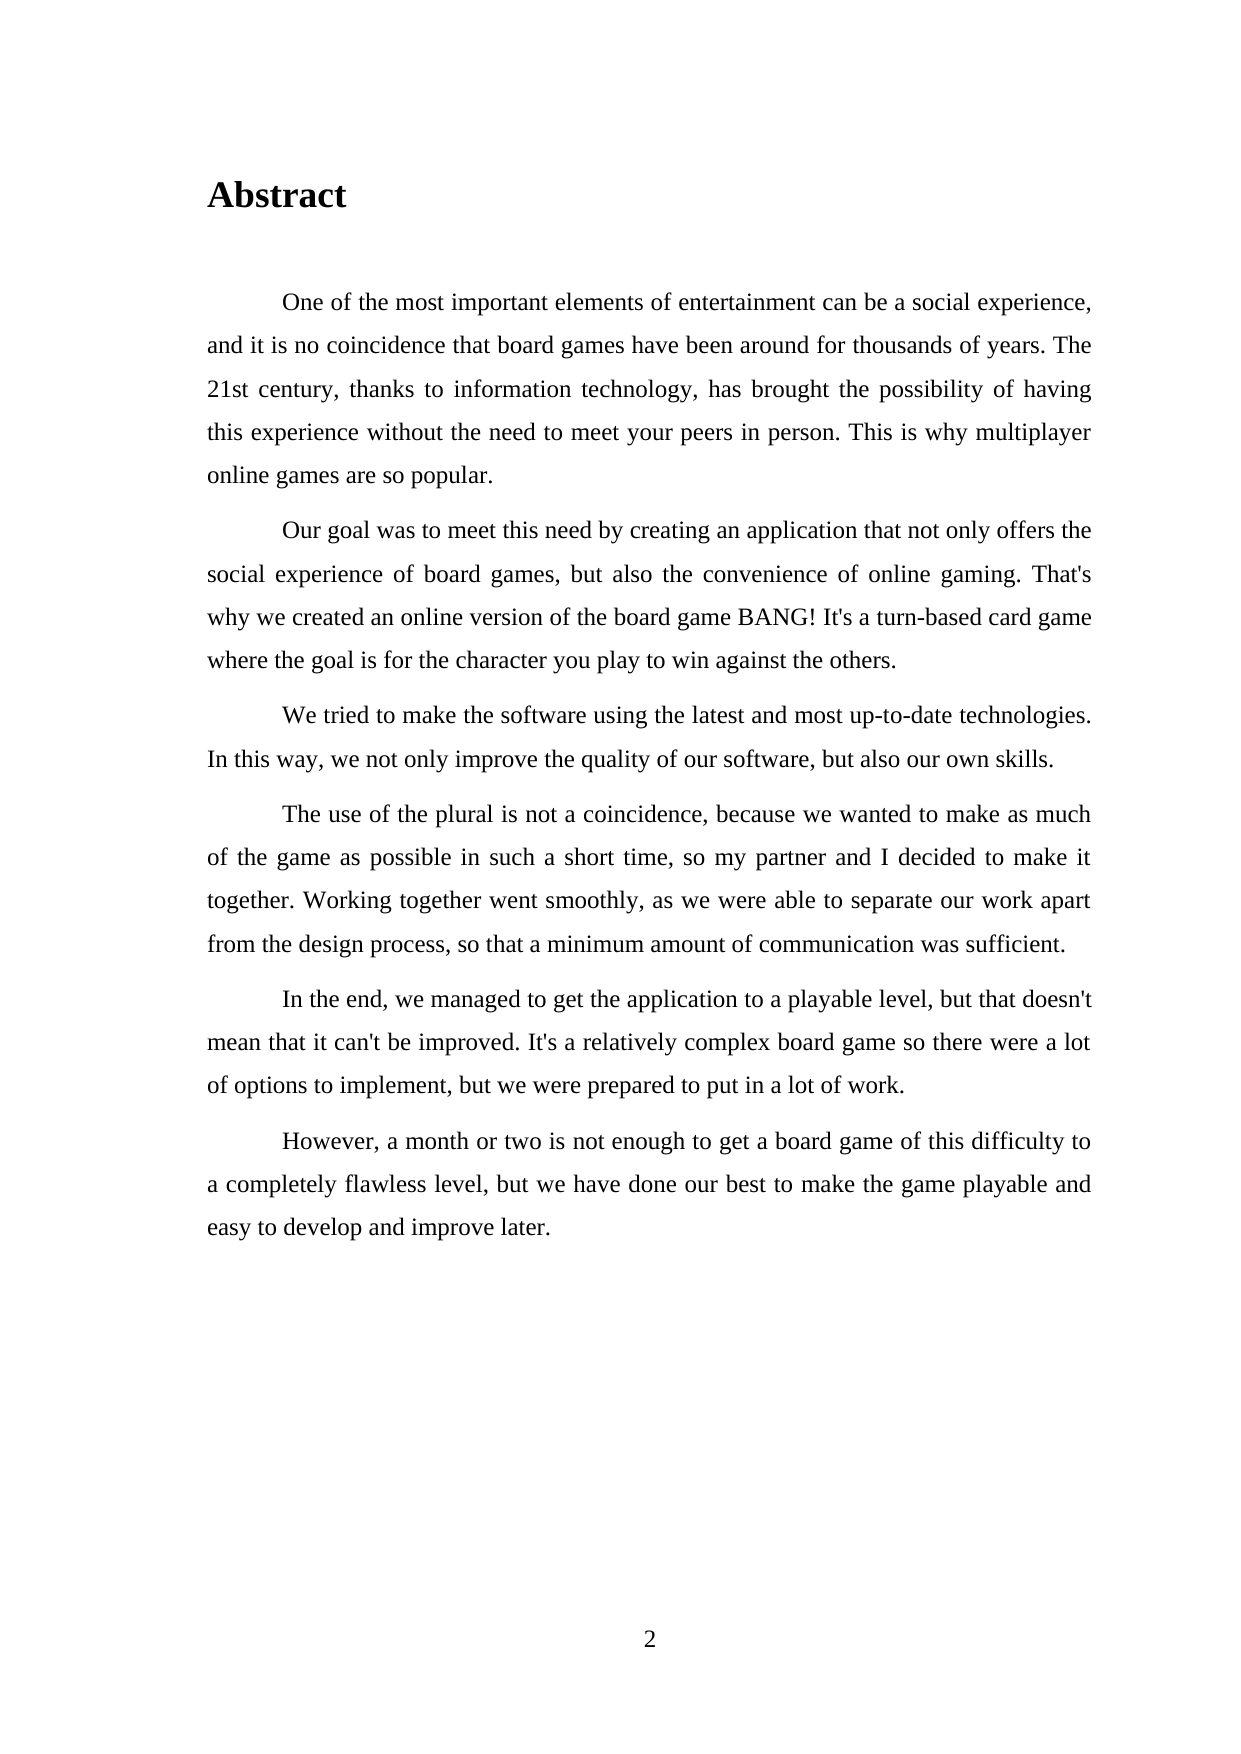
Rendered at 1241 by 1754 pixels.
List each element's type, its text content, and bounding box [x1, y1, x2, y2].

text Our goal was to meet this need by creating an application that not only offers the social experience of board games, but also the convenience of online gaming. That's why we created an online version of the board game BANG! It's a turn-based card game where the goal is for the character you play to win against the others. [207, 516, 1092, 674]
text The use of the plural is not a coincidence, because we wanted to make as much of the game as possible in such a short time, so my partner and I decided to make it together. Working together went smoothly, as we were able to separate our work apart from the design process, so that a minimum amount of communication was sufficient. [207, 799, 1092, 957]
text However, a month or two is not enough to get a board game of this difficulty to a completely flawless level, but we have done our best to make the game playable and easy to develop and improve later. [207, 1126, 1092, 1241]
text We tried to make the software using the latest and most up-to-date technologies. In this way, we not only improve the quality of our software, but also our own skills. [207, 701, 1092, 772]
text Abstract [207, 173, 1092, 216]
text One of the most important elements of entertainment can be a social experience, and it is no coincidence that board games have been around for thousands of years. The 21st century, thanks to information technology, has brought the possibility of having this experience without the need to meet your peers in person. This is why multiplayer online games are so popular. [207, 287, 1092, 489]
text In the end, we managed to get the application to a playable level, but that doesn't mean that it can't be improved. It's a relatively complex board game so there were a lot of options to implement, but we were prepared to put in a lot of work. [207, 984, 1092, 1099]
